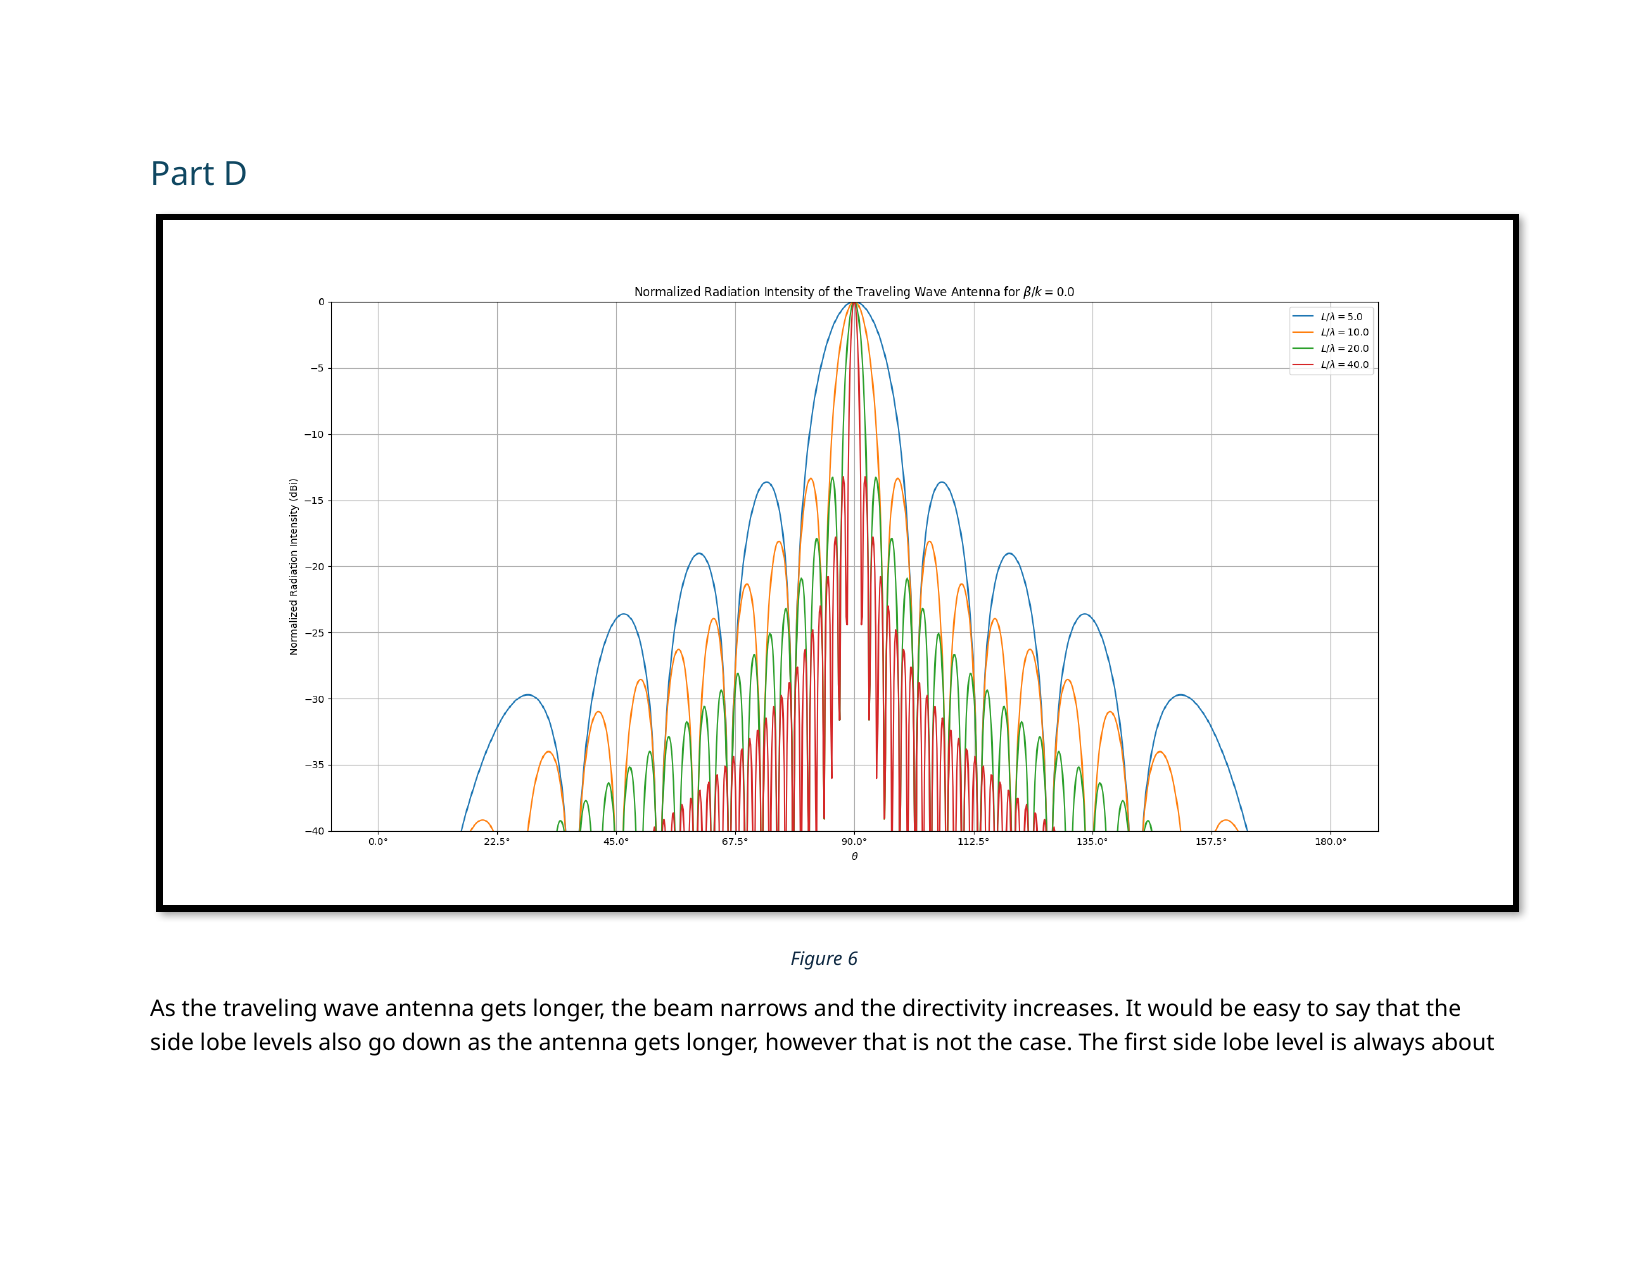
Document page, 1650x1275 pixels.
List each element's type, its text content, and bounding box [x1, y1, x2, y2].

picture [163, 220, 1513, 905]
text Figure 6 [150, 945, 1500, 971]
subtitle Part D [150, 150, 1500, 195]
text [150, 992, 1500, 1057]
